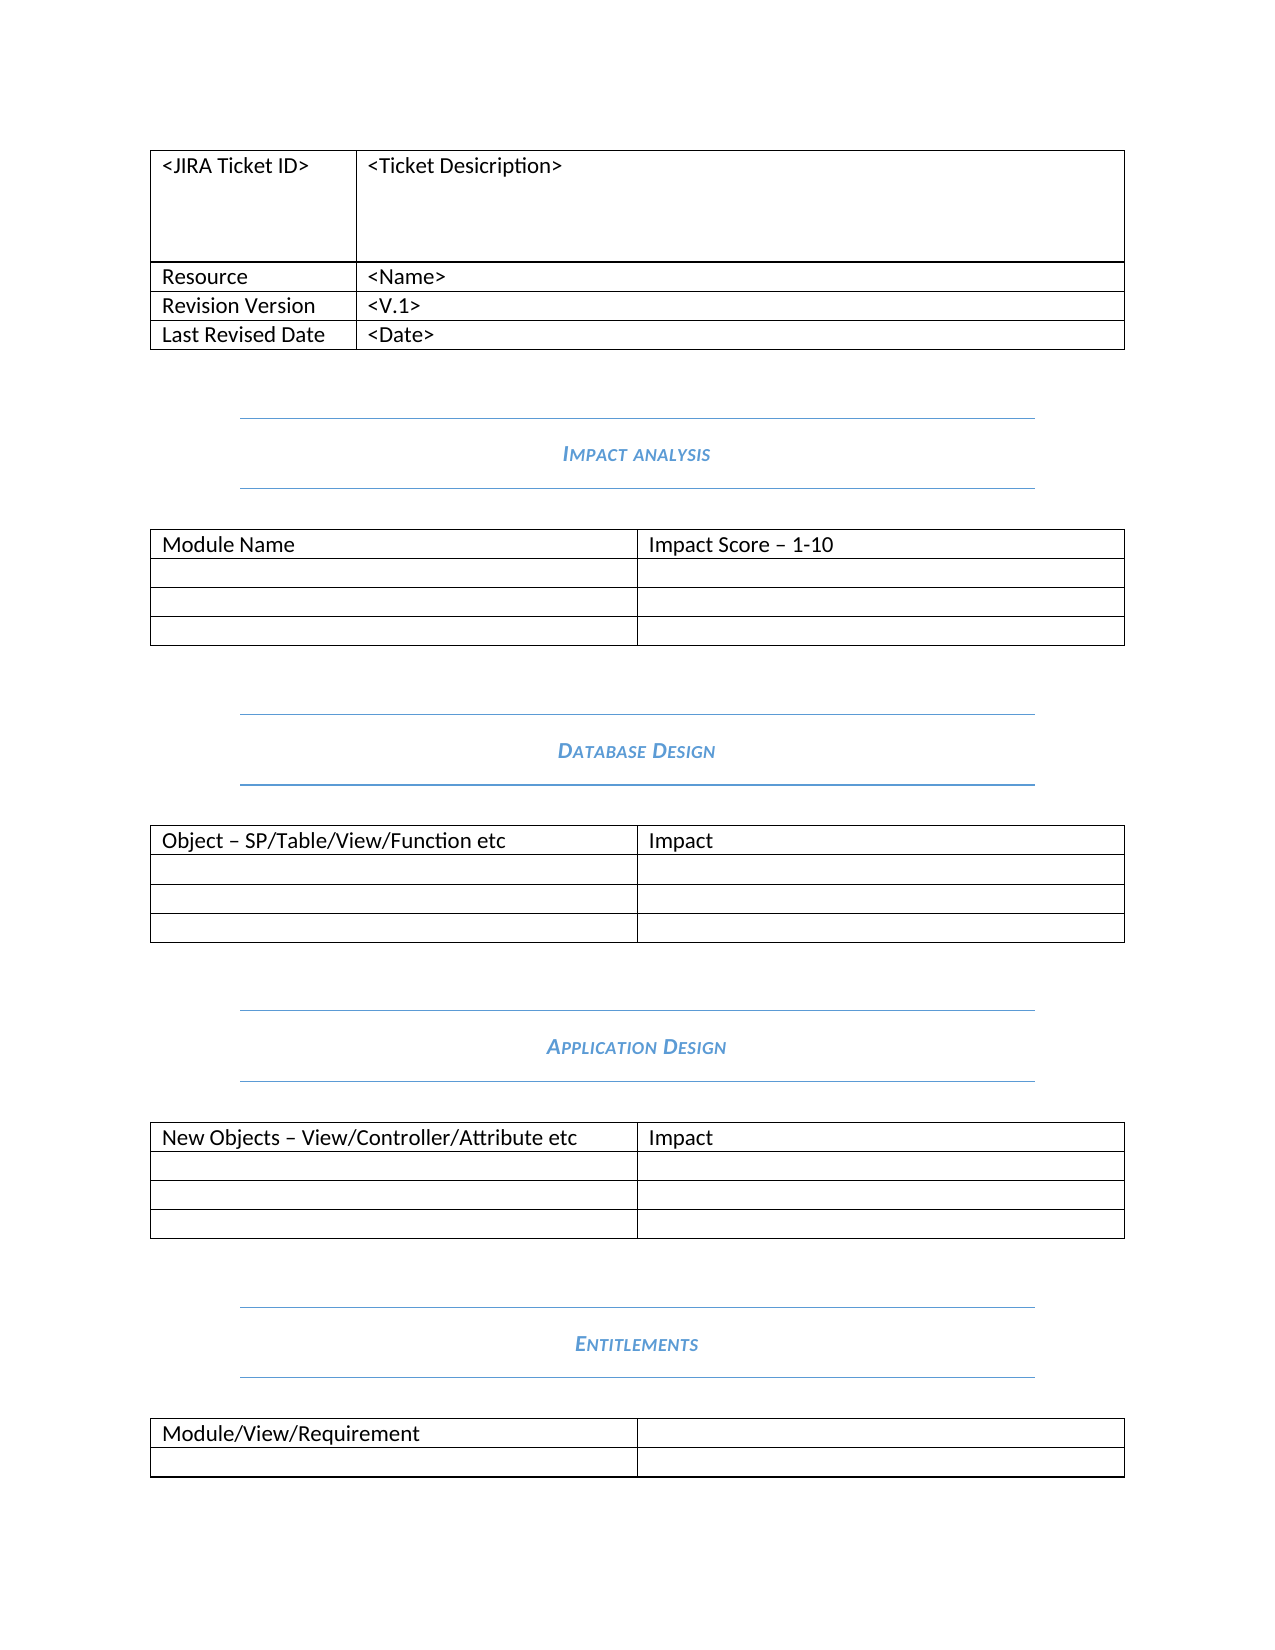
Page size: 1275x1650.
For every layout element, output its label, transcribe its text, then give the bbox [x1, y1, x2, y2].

table_cell [638, 885, 1124, 912]
table_cell [638, 1448, 1124, 1476]
table_cell [638, 1152, 1124, 1180]
table_cell Revision Version [151, 292, 356, 319]
table_cell <Name> [357, 263, 1124, 291]
table_cell [638, 855, 1124, 883]
table_cell Last Revised Date [151, 321, 356, 349]
table_header Impact [638, 826, 1124, 854]
table_cell [151, 1448, 637, 1476]
table_cell [638, 559, 1124, 587]
table_cell [151, 559, 637, 587]
table_cell [638, 1181, 1124, 1209]
text Entitlements [240, 1308, 1035, 1377]
table_cell [638, 1210, 1124, 1238]
table_cell [638, 914, 1124, 942]
text Database Design [240, 715, 1035, 784]
table_cell [151, 1152, 637, 1180]
table_cell <Date> [357, 321, 1124, 349]
text Application Design [240, 1011, 1035, 1081]
table_cell [151, 855, 637, 883]
table_cell [638, 588, 1124, 616]
table_header [638, 1419, 1124, 1447]
table_header Impact [638, 1123, 1124, 1151]
table_cell [151, 885, 637, 912]
table_header New Objects – View/Controller/Attribute etc [151, 1123, 637, 1151]
table_cell [151, 588, 637, 616]
table_header <JIRA Ticket ID> [151, 151, 356, 261]
table_cell <V.1> [357, 292, 1124, 319]
table_cell [151, 617, 637, 645]
table_cell [638, 617, 1124, 645]
table_header Module/View/Requirement [151, 1419, 637, 1447]
table_header Object – SP/Table/View/Function etc [151, 826, 637, 854]
table_cell [151, 1210, 637, 1238]
table_cell [151, 1181, 637, 1209]
table_cell [151, 914, 637, 942]
table_header Module Name [151, 530, 637, 558]
text Impact analysis [240, 419, 1035, 488]
table_header <Ticket Desicription> [357, 151, 1124, 261]
table_cell Resource [151, 263, 356, 291]
table_header Impact Score – 1-10 [638, 530, 1124, 558]
